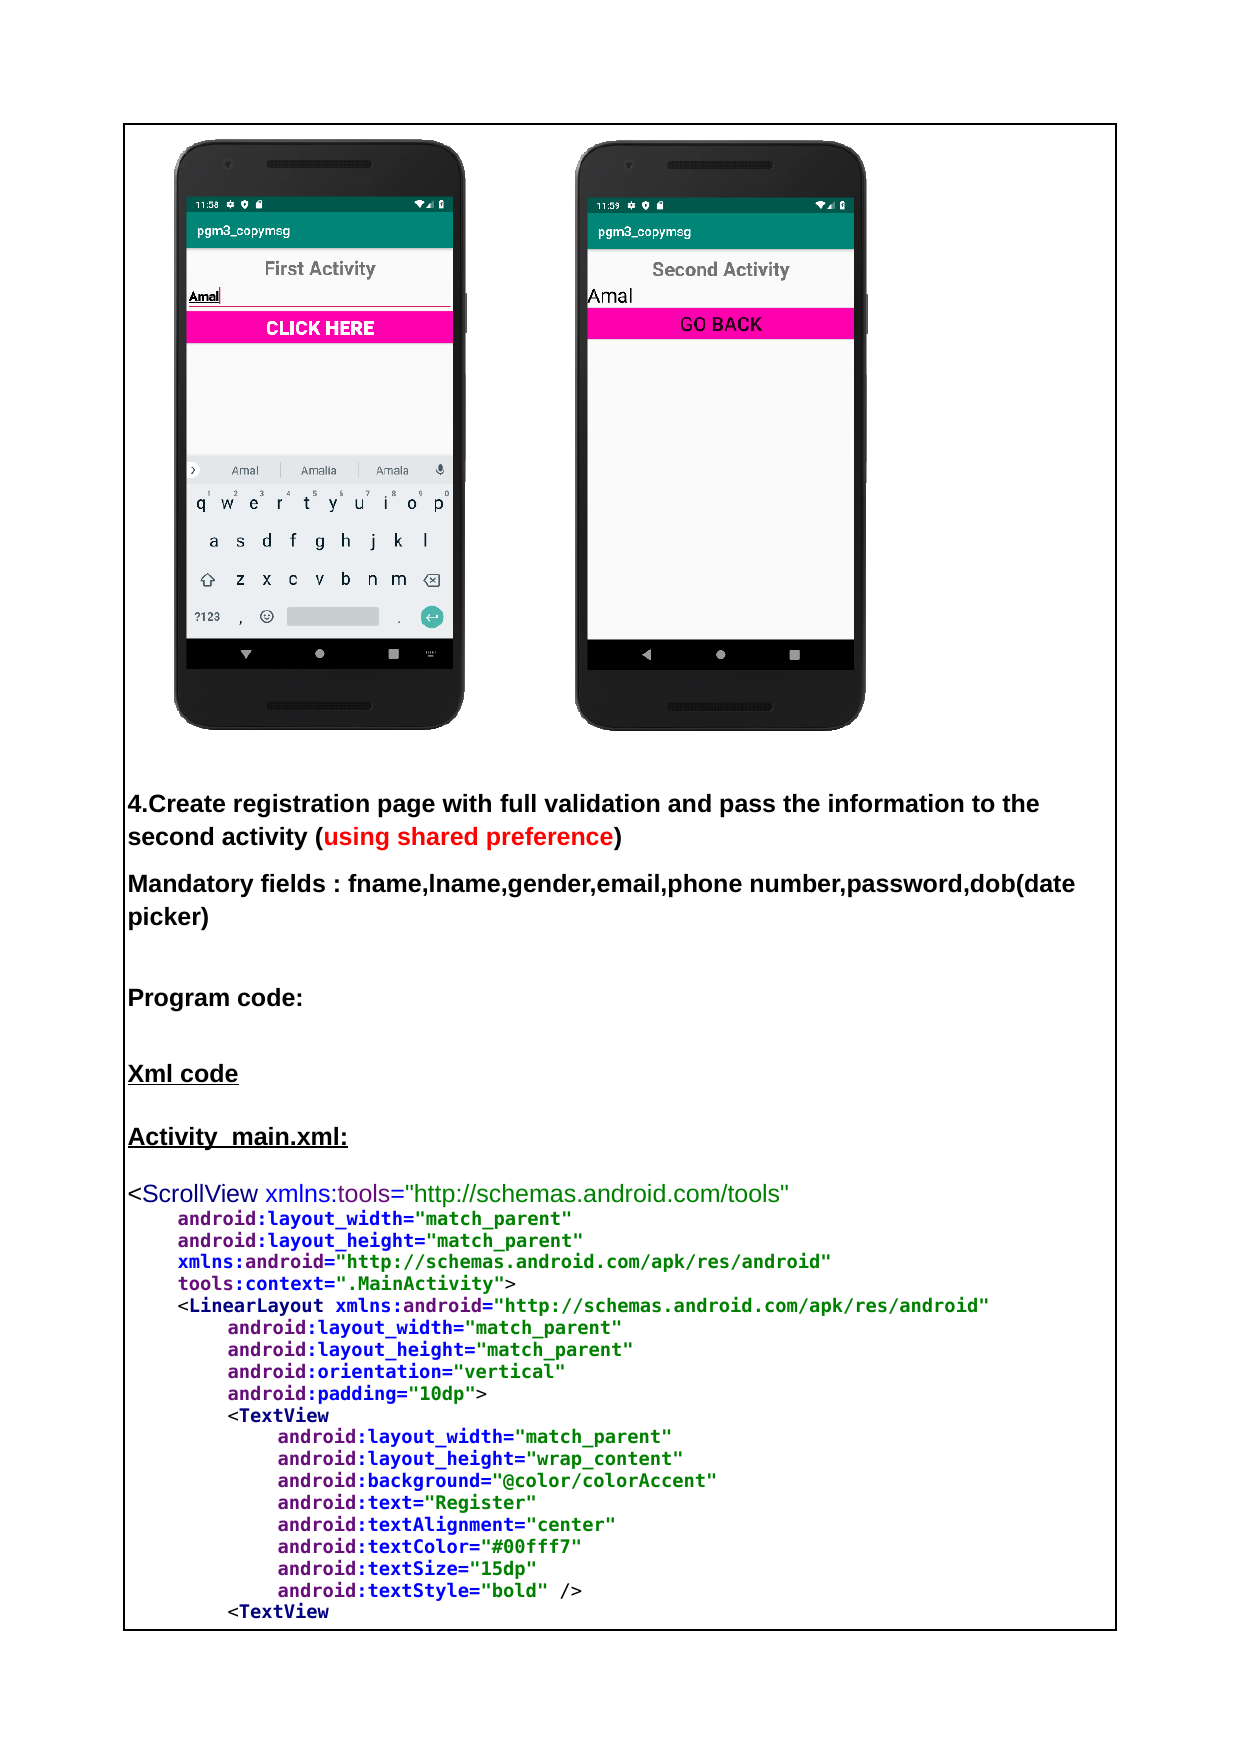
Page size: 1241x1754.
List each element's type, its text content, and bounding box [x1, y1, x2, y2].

text Xml code [127, 1059, 1113, 1088]
text android:layout_width="match_parent" [127, 1317, 1113, 1339]
text android:layout_height="wrap_content" [127, 1448, 1113, 1470]
text android:layout_width="match_parent" [127, 1208, 1113, 1229]
text android:textColor="#00fff7" [127, 1536, 1113, 1558]
text <ScrollView xmlns:tools="http://schemas.android.com/tools" [127, 1179, 1113, 1208]
text android:text="Register" [127, 1492, 1113, 1514]
text Program code: [127, 950, 1113, 1012]
text android:padding="10dp"> [127, 1383, 1113, 1404]
text android:background="@color/colorAccent" [127, 1470, 1113, 1492]
text android:textAlignment="center" [127, 1514, 1113, 1536]
text <TextView [127, 1601, 1113, 1623]
text android:layout_height="match_parent" [127, 1229, 1113, 1251]
text <TextView [127, 1404, 1113, 1426]
text 4.Create registration page with full validation and pass the information to the second activity (using shared preference) [127, 788, 1113, 850]
text android:layout_height="match_parent" [127, 1339, 1113, 1361]
text Activity_main.xml: [127, 1121, 1113, 1150]
text Mandatory fields : fname,lname,gender,email,phone number,password,dob(date picker) [127, 869, 1113, 931]
text tools:context=".MainActivity"> [127, 1273, 1113, 1295]
picture [150, 139, 487, 739]
text android:textStyle="bold" /> [127, 1579, 1113, 1601]
text <LinearLayout xmlns:android="http://schemas.android.com/apk/res/android" [127, 1295, 1113, 1317]
picture [551, 140, 888, 740]
text xmlns:android="http://schemas.android.com/apk/res/android" [127, 1251, 1113, 1273]
text android:orientation="vertical" [127, 1361, 1113, 1383]
text android:textSize="15dp" [127, 1558, 1113, 1579]
text android:layout_width="match_parent" [127, 1426, 1113, 1448]
